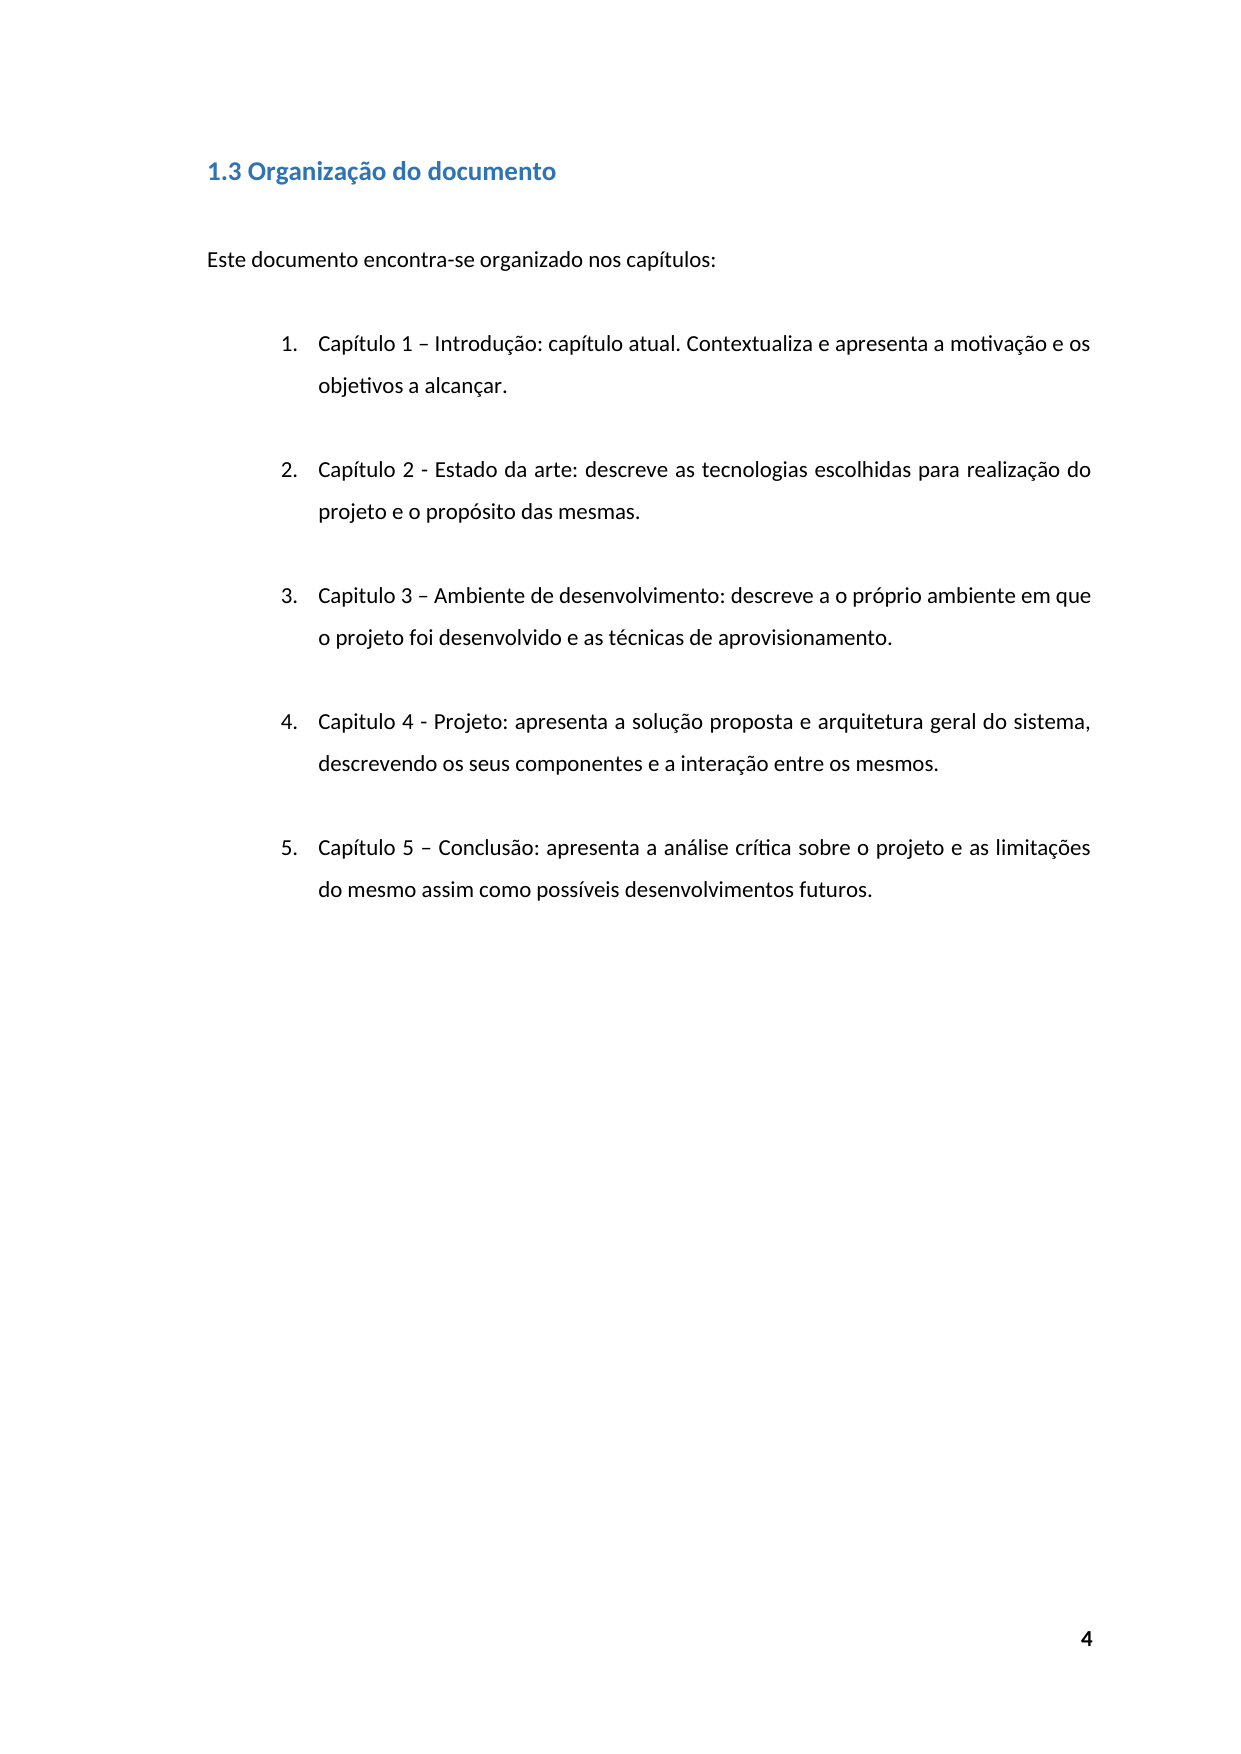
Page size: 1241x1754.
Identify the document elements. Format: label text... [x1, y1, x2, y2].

list Capítulo 2 - Estado da arte: descreve as tecnologias escolhidas para realização do projeto e o propósito das mesmas. [281, 456, 1092, 526]
list Capitulo 4 - Projeto: apresenta a solução proposta e arquitetura geral do sistema, descrevendo os seus componentes e a interação entre os mesmos. [281, 707, 1092, 777]
text Este documento encontra-se organizado nos capítulos: [207, 246, 1092, 274]
list Capitulo 3 – Ambiente de desenvolvimento: descreve a o próprio ambiente em que o projeto foi desenvolvido e as técnicas de aprovisionamento. [281, 581, 1092, 651]
list Capítulo 1 – Introdução: capítulo atual. Contextualiza e apresenta a motivação e os objetivos a alcançar. [281, 329, 1092, 399]
subtitle 1.3 Organização do documento [207, 154, 1092, 187]
list Capítulo 5 – Conclusão: apresenta a análise crítica sobre o projeto e as limitações do mesmo assim como possíveis desenvolvimentos futuros. [281, 833, 1092, 903]
